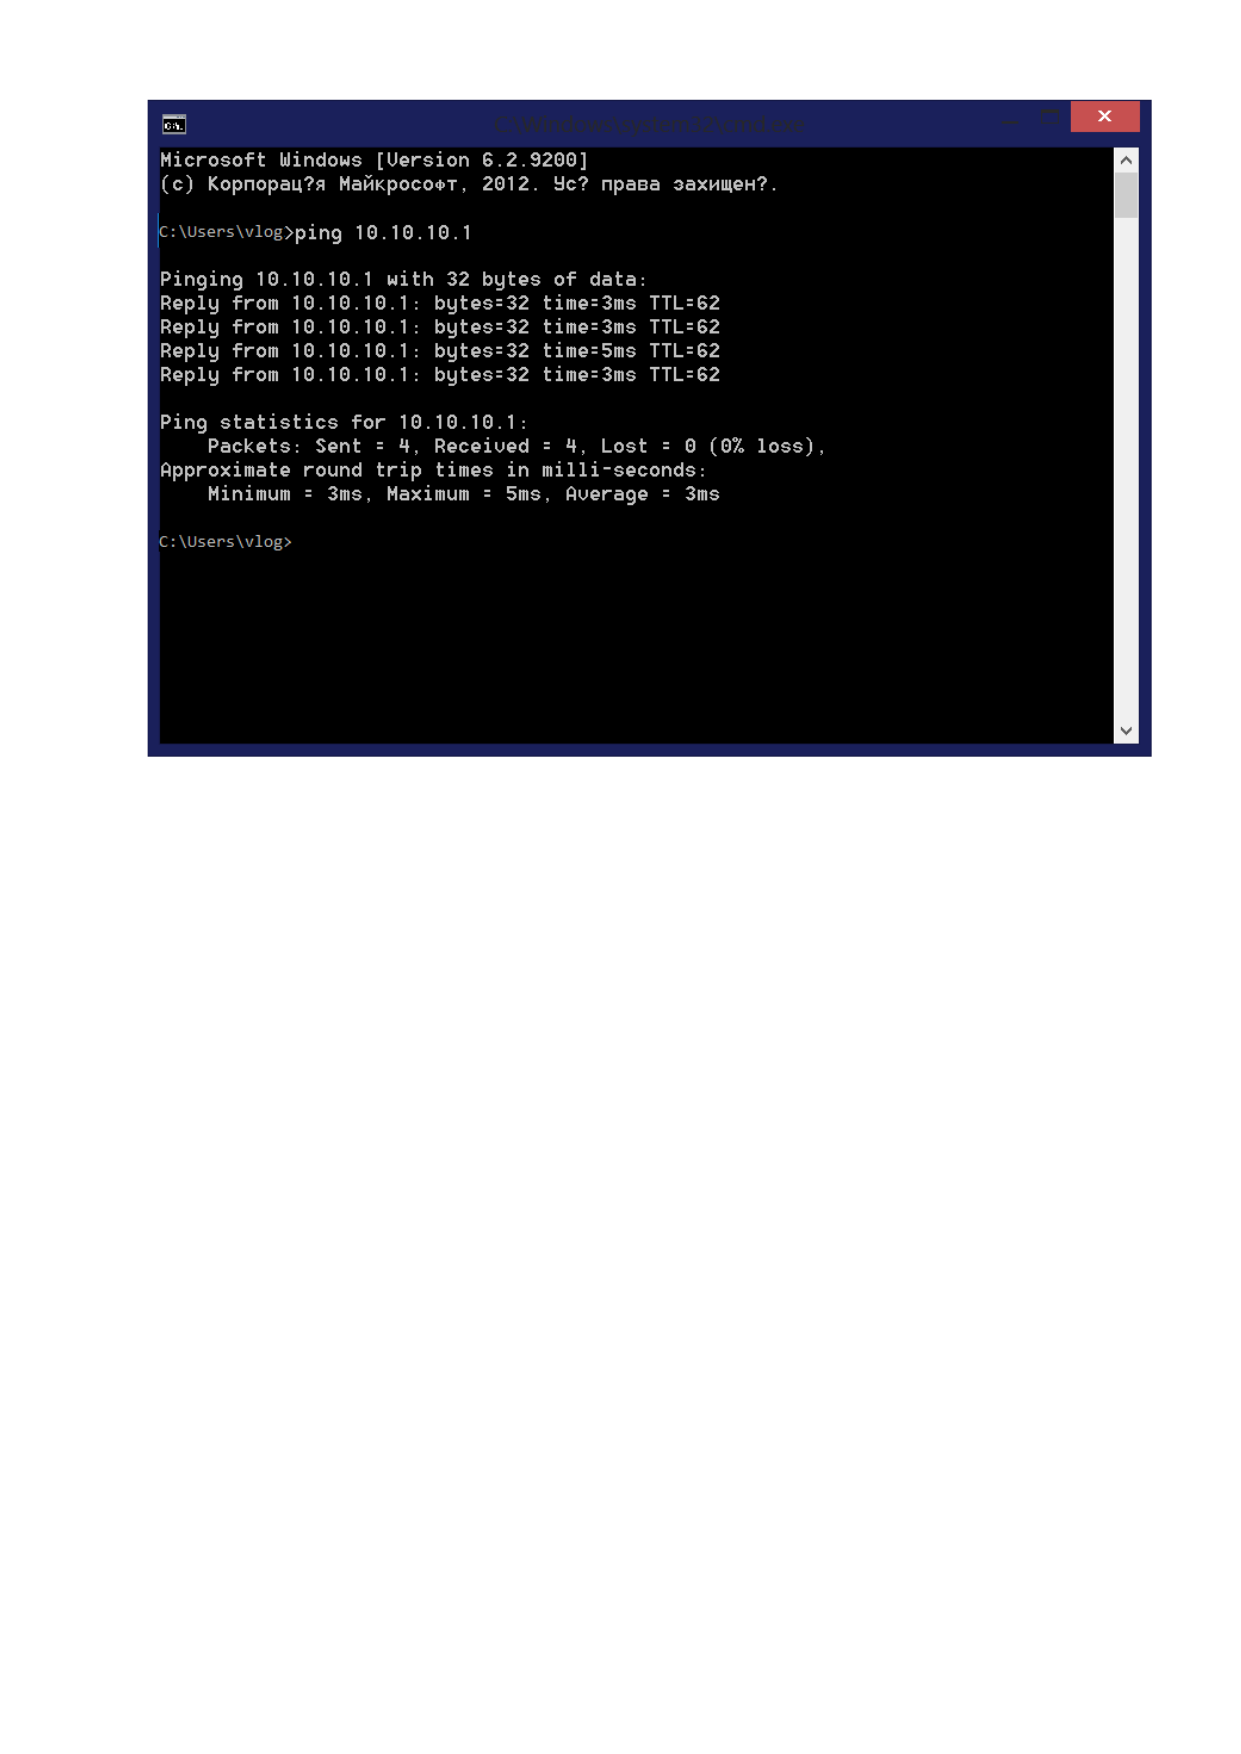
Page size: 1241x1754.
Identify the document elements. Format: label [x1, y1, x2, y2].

picture [147, 88, 1152, 758]
